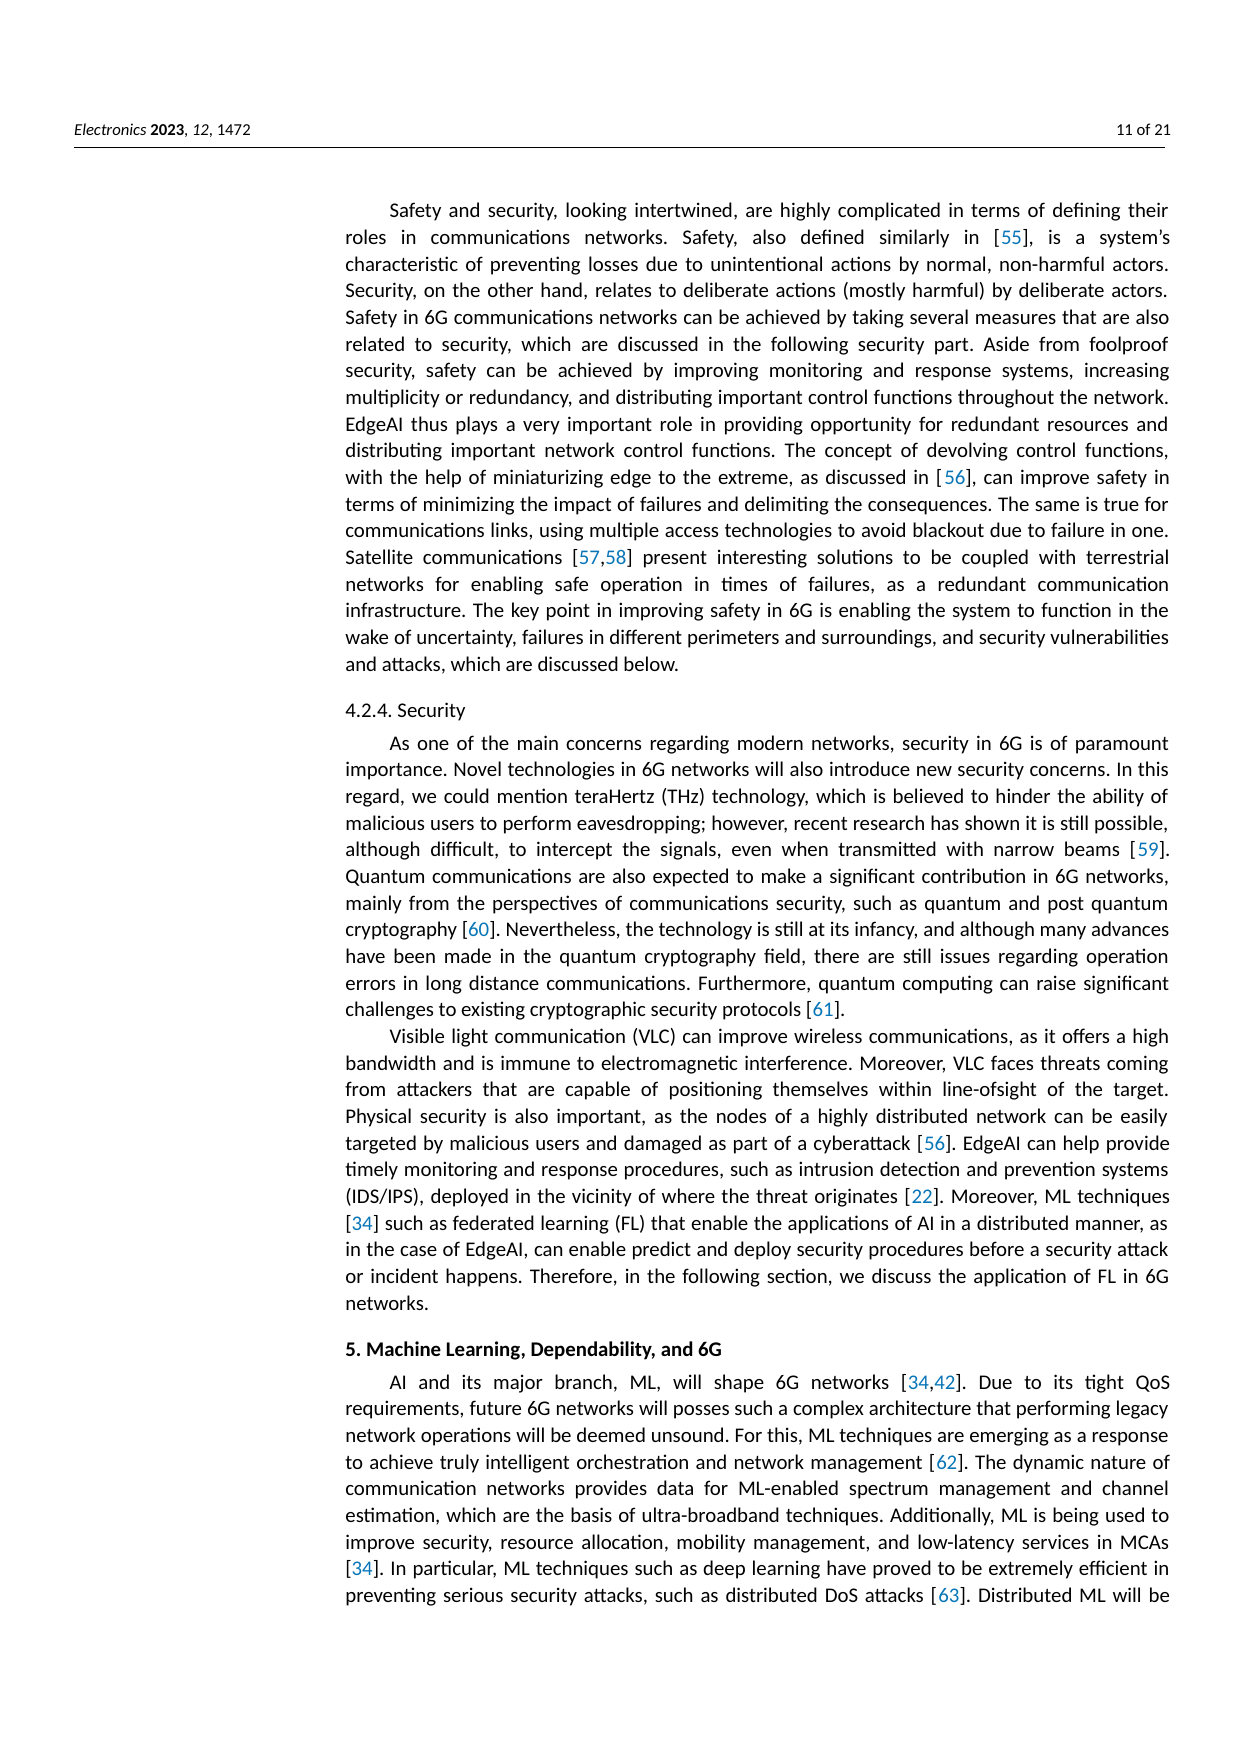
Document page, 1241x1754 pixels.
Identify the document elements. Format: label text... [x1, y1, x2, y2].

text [345, 1369, 1170, 1608]
subtitle 5. Machine Learning, Dependability, and 6G [345, 1337, 1171, 1362]
text Visible light communication (VLC) can improve wireless communications, as it offers a high bandwidth and is immune to electromagnetic interference. Moreover, VLC faces threats coming from attackers that are capable of positioning themselves within line-ofsight of the target. Physical security is also important, as the nodes of a highly distributed network can be easily targeted by malicious users and damaged as part of a cyberattack [56]. EdgeAI can help provide timely monitoring and response procedures, such as intrusion detection and prevention systems (IDS/IPS), deployed in the vicinity of where the threat originates [22]. Moreover, ML techniques [34] such as federated learning (FL) that enable the applications of AI in a distributed manner, as in the case of EdgeAI, can enable predict and deploy security procedures before a security attack or incident happens. Therefore, in the following section, we discuss the application of FL in 6G networks. [345, 1023, 1170, 1315]
text Safety and security, looking intertwined, are highly complicated in terms of defining their roles in communications networks. Safety, also defined similarly in [55], is a system’s characteristic of preventing losses due to unintentional actions by normal, non-harmful actors. Security, on the other hand, relates to deliberate actions (mostly harmful) by deliberate actors. Safety in 6G communications networks can be achieved by taking several measures that are also related to security, which are discussed in the following security part. Aside from foolproof security, safety can be achieved by improving monitoring and response systems, increasing multiplicity or redundancy, and distributing important control functions throughout the network. EdgeAI thus plays a very important role in providing opportunity for redundant resources and distributing important network control functions. The concept of devolving control functions, with the help of miniaturizing edge to the extreme, as discussed in [56], can improve safety in terms of minimizing the impact of failures and delimiting the consequences. The same is true for communications links, using multiple access technologies to avoid blackout due to failure in one. Satellite communications [57,58] present interesting solutions to be coupled with terrestrial networks for enabling safe operation in times of failures, as a redundant communication infrastructure. The key point in improving safety in 6G is enabling the system to function in the wake of uncertainty, failures in different perimeters and surroundings, and security vulnerabilities and attacks, which are discussed below. [345, 198, 1170, 676]
text 4.2.4. Security [345, 698, 1170, 723]
text As one of the main concerns regarding modern networks, security in 6G is of paramount importance. Novel technologies in 6G networks will also introduce new security concerns. In this regard, we could mention teraHertz (THz) technology, which is believed to hinder the ability of malicious users to perform eavesdropping; however, recent research has shown it is still possible, although difficult, to intercept the signals, even when transmitted with narrow beams [59]. Quantum communications are also expected to make a significant contribution in 6G networks, mainly from the perspectives of communications security, such as quantum and post quantum cryptography [60]. Nevertheless, the technology is still at its infancy, and although many advances have been made in the quantum cryptography field, there are still issues regarding operation errors in long distance communications. Furthermore, quantum computing can raise significant challenges to existing cryptographic security protocols [61]. [345, 730, 1170, 1022]
